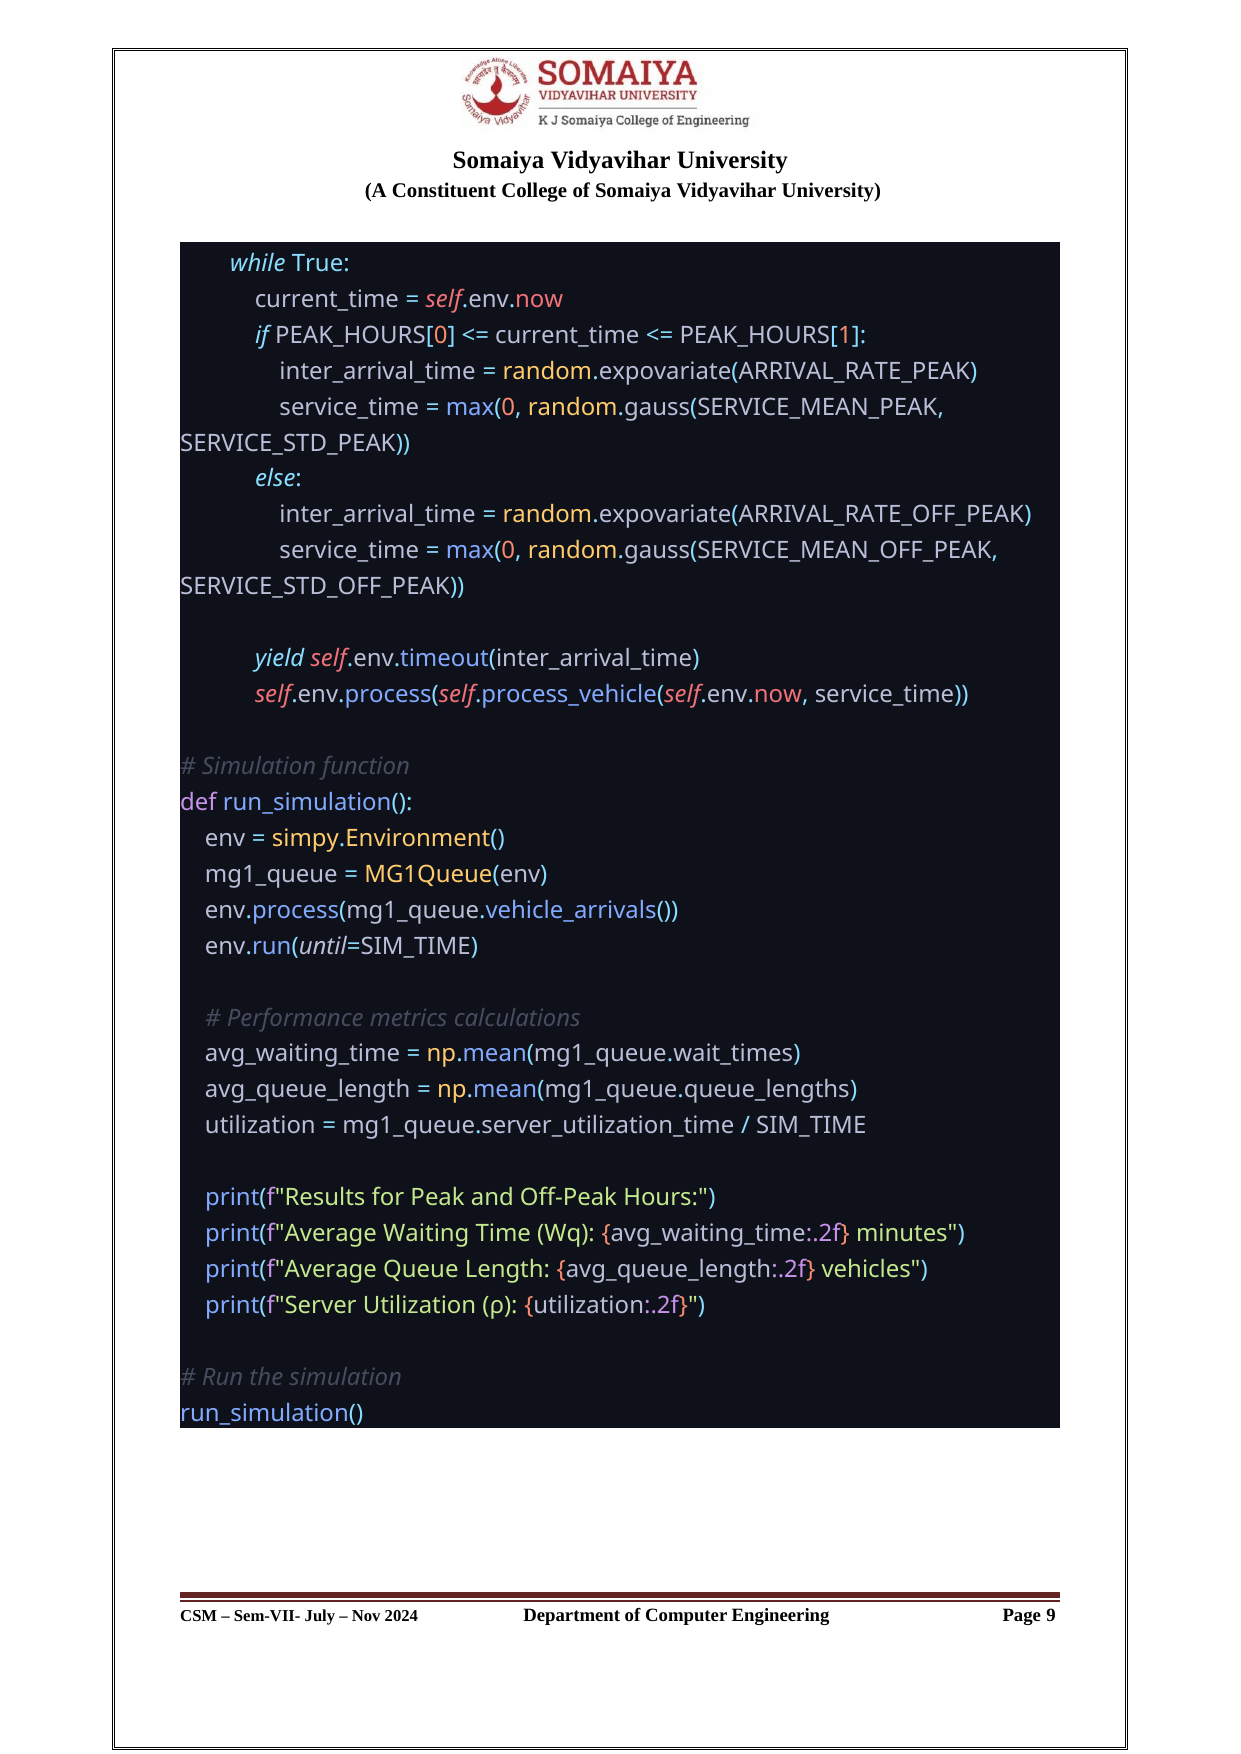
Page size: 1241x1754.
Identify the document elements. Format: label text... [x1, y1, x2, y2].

text print(f"Average Waiting Time (Wq): {avg_waiting_time:.2f} minutes") [180, 1213, 1060, 1248]
text while True: [180, 242, 1060, 278]
text inter_arrival_time = random.expovariate(ARRIVAL_RATE_PEAK) [180, 350, 1060, 386]
text self.env.process(self.process_vehicle(self.env.now, service_time)) [180, 673, 1060, 709]
text mg1_queue = MG1Queue(env) [180, 853, 1060, 889]
text else: [180, 458, 1060, 494]
text env.process(mg1_queue.vehicle_arrivals()) [180, 889, 1060, 925]
text inter_arrival_time = random.expovariate(ARRIVAL_RATE_OFF_PEAK) [180, 494, 1060, 530]
text current_time = self.env.now [180, 278, 1060, 314]
text if PEAK_HOURS[0] <= current_time <= PEAK_HOURS[1]: [180, 314, 1060, 350]
text utilization = mg1_queue.server_utilization_time / SIM_TIME [180, 1105, 1060, 1141]
text service_time = max(0, random.gauss(SERVICE_MEAN_OFF_PEAK, SERVICE_STD_OFF_PEAK)) [180, 530, 1060, 602]
text env.run(until=SIM_TIME) [180, 925, 1060, 961]
text run_simulation() [180, 1392, 1060, 1428]
text def run_simulation(): [180, 781, 1060, 817]
picture [460, 51, 780, 133]
text # Simulation function [180, 745, 1060, 781]
text env = simpy.Environment() [180, 817, 1060, 853]
text print(f"Results for Peak and Off-Peak Hours:") [180, 1177, 1060, 1213]
text print(f"Average Queue Length: {avg_queue_length:.2f} vehicles") [180, 1248, 1060, 1284]
text print(f"Server Utilization (ρ): {utilization:.2f}") [180, 1284, 1060, 1320]
text service_time = max(0, random.gauss(SERVICE_MEAN_PEAK, SERVICE_STD_PEAK)) [180, 386, 1060, 458]
text avg_waiting_time = np.mean(mg1_queue.wait_times) [180, 1033, 1060, 1069]
text # Performance metrics calculations [180, 997, 1060, 1033]
text yield self.env.timeout(inter_arrival_time) [180, 638, 1060, 673]
text # Run the simulation [180, 1356, 1060, 1392]
text avg_queue_length = np.mean(mg1_queue.queue_lengths) [180, 1069, 1060, 1105]
